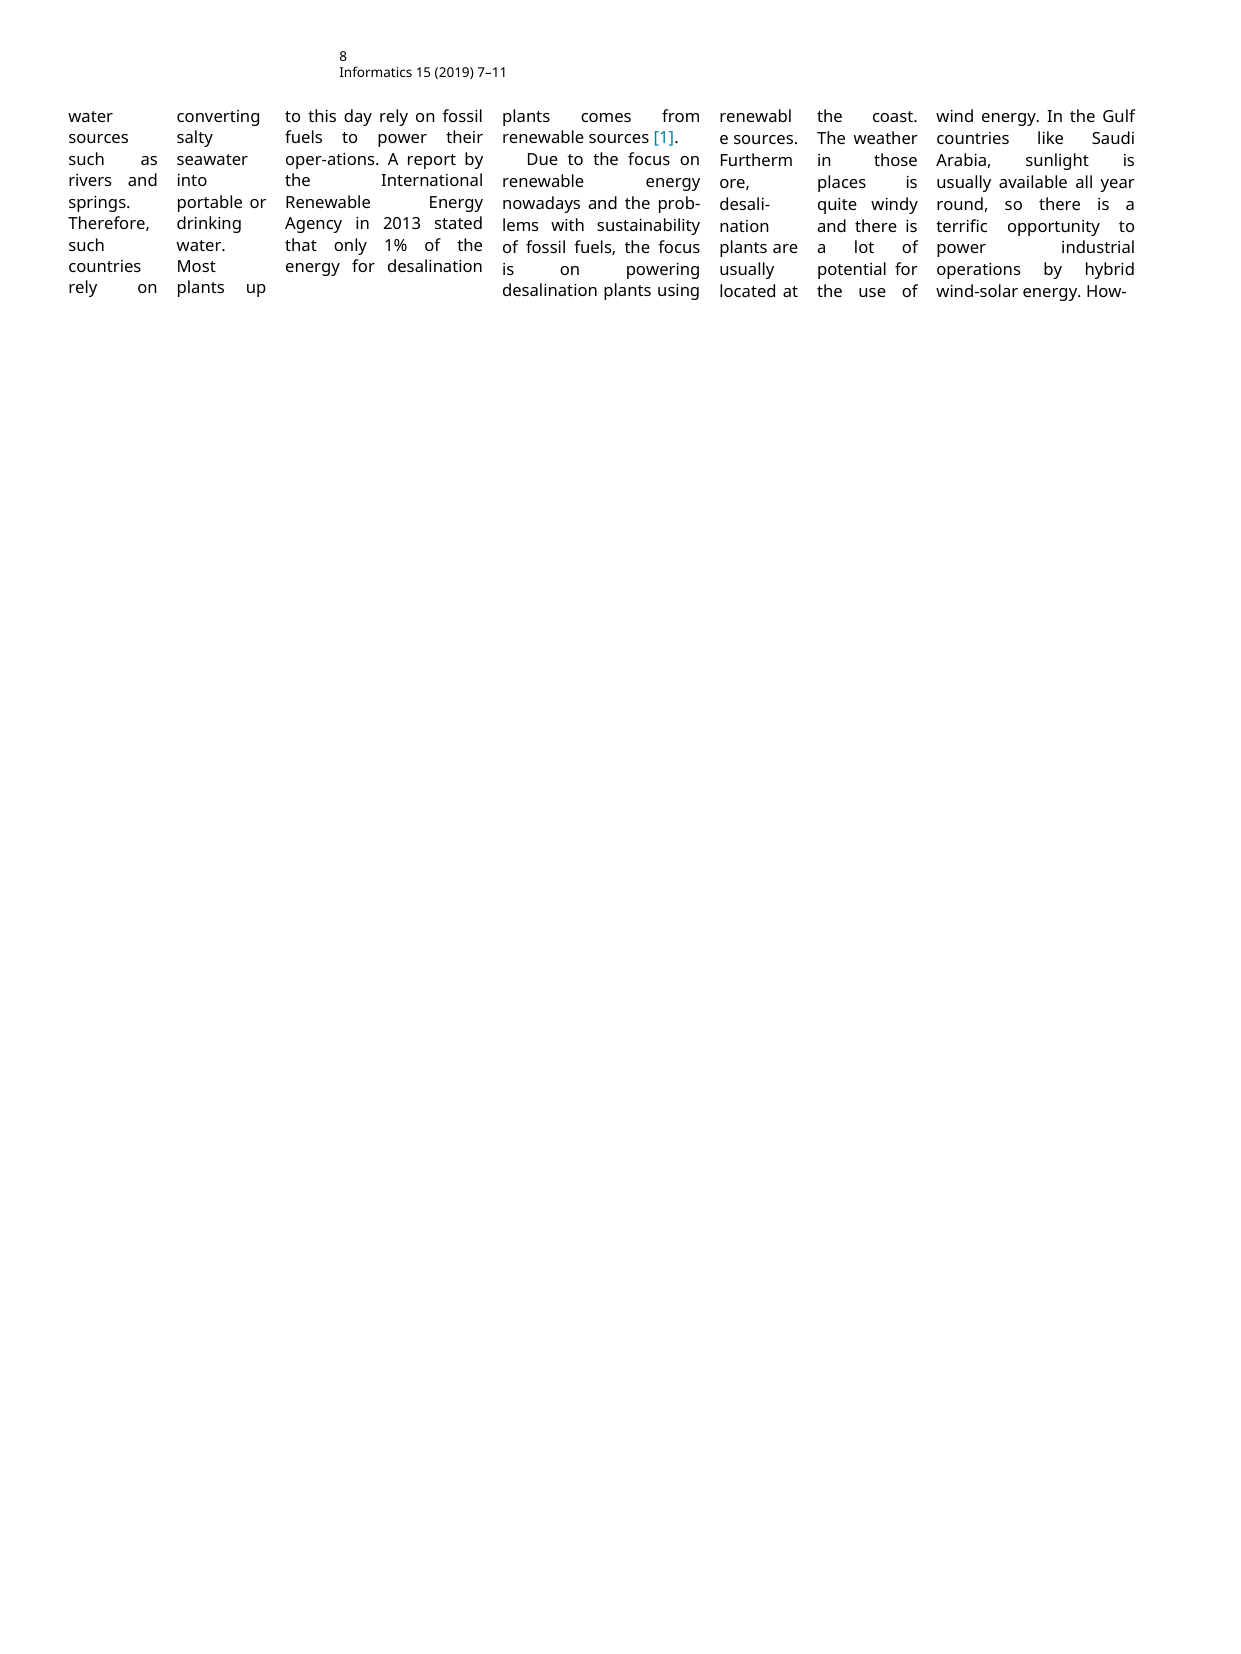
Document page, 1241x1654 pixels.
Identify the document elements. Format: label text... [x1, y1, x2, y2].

picture [668, 131, 672, 146]
text 8 U. Yaqub et al. / Applied Computing and Informatics 15 (2019) 7–11 [339, 49, 611, 81]
text Due to the focus on renewable energy nowadays and the prob-lems with sustainability of fossil fuels, the focus is on powering desalination plants using renewable sources. Furthermore, desali-nation plants are usually located at the coast. The weather in those places is quite windy and there is a lot of potential for the use of wind energy. In the Gulf countries like Saudi Arabia, sunlight is usually available all year round, so there is a terrific opportunity to power industrial operations by hybrid wind-solar energy. How- [936, 105, 1135, 302]
text water sources such as rivers and springs. Therefore, such countries rely on converting salty seawater into portable or drinking water. Most plants up to this day rely on fossil fuels to power their oper-ations. A report by the International Renewable Energy Agency in 2013 stated that only 1% of the energy for desalination plants comes from renewable sources [1]. [285, 105, 483, 277]
